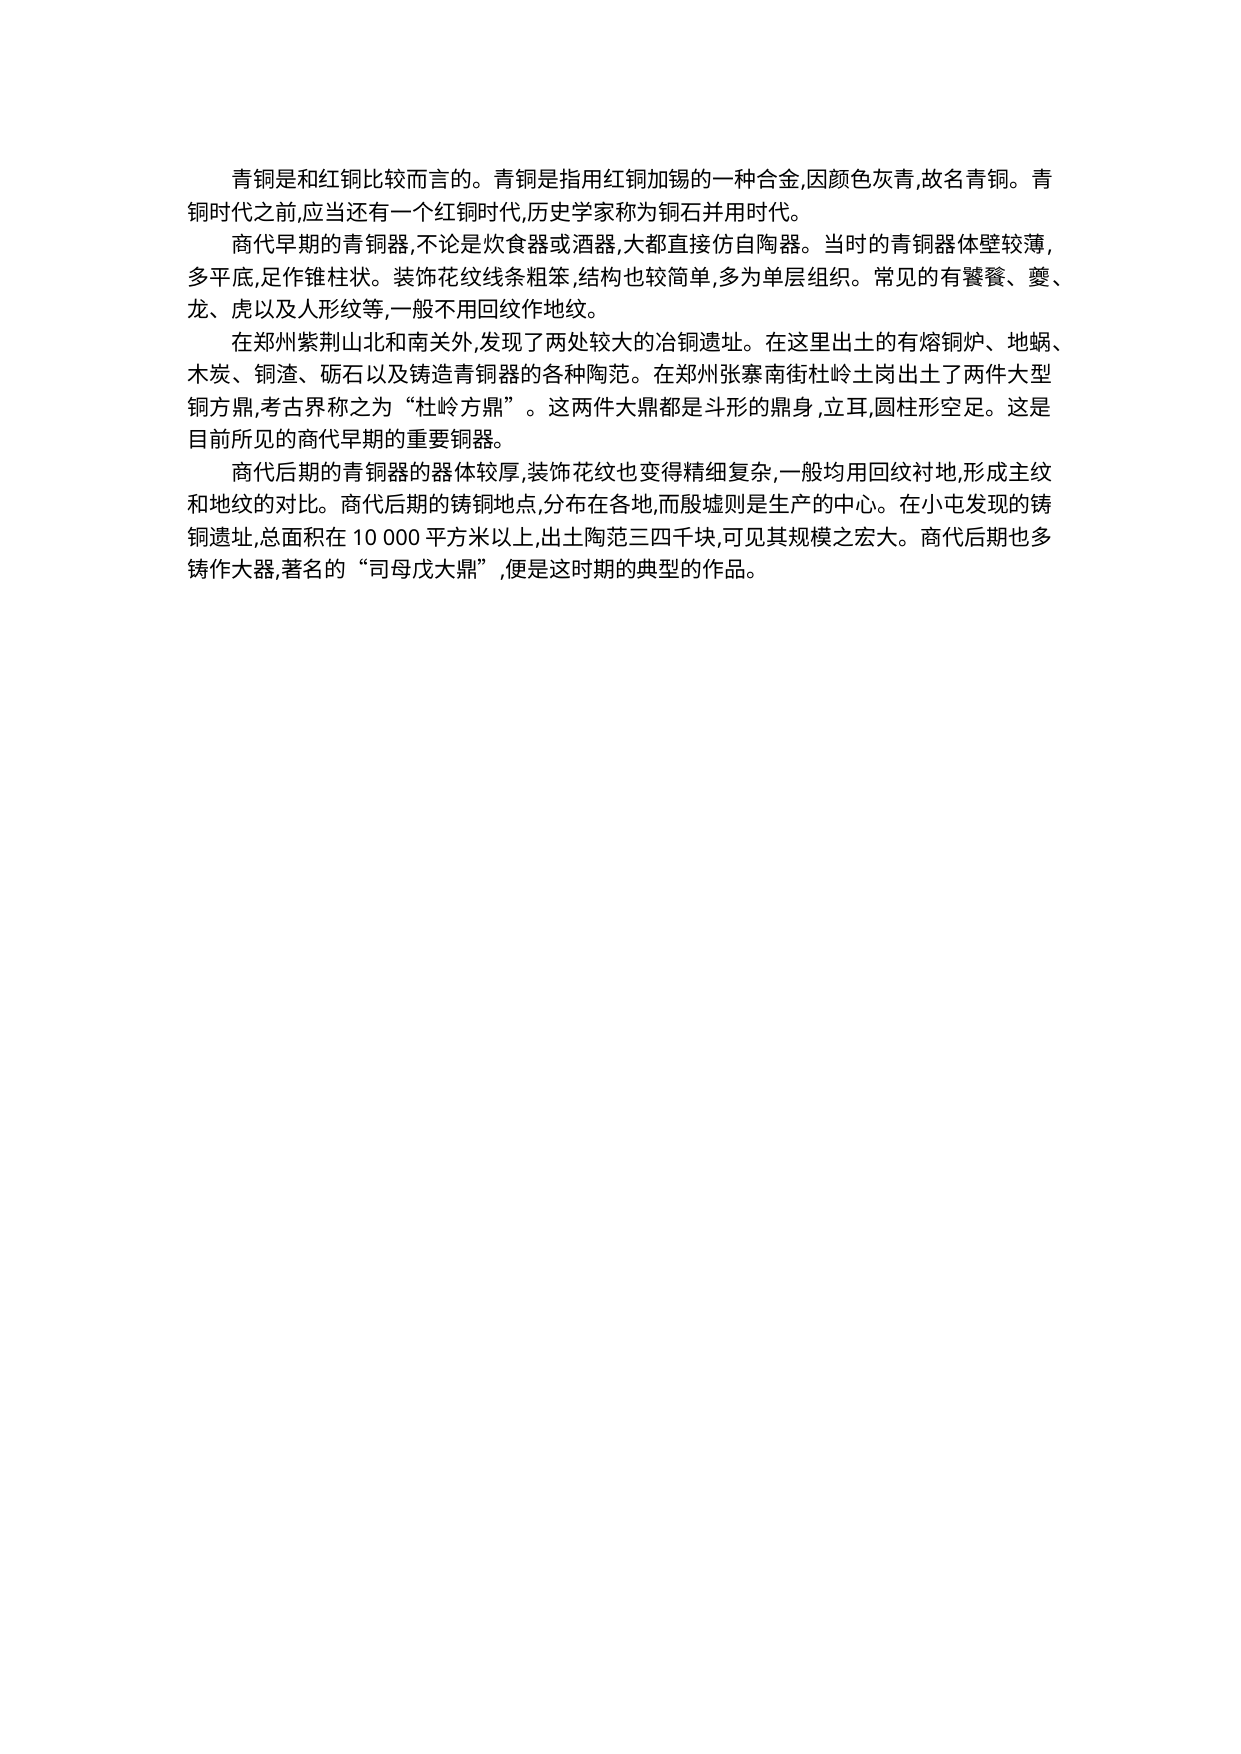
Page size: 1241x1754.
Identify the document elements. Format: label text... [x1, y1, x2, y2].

text 在郑州紫荆山北和南关外,发现了两处较大的冶铜遗址。在这里出土的有熔铜炉、地蜗、木炭、铜渣、砺石以及铸造青铜器的各种陶范。在郑州张寨南街杜岭土岗出土了两件大型铜方鼎,考古界称之为“杜岭方鼎”。这两件大鼎都是斗形的鼎身,立耳,圆柱形空足。这是目前所见的商代早期的重要铜器。 [187, 324, 1053, 454]
text 商代后期的青铜器的器体较厚,装饰花纹也变得精细复杂,一般均用回纹衬地,形成主纹和地纹的对比。商代后期的铸铜地点,分布在各地,而殷墟则是生产的中心。在小屯发现的铸铜遗址,总面积在10 000平方米以上,出土陶范三四千块,可见其规模之宏大。商代后期也多铸作大器,著名的“司母戊大鼎”,便是这时期的典型的作品。 [187, 454, 1053, 584]
text 商代早期的青铜器,不论是炊食器或酒器,大都直接仿自陶器。当时的青铜器体壁较薄,多平底,足作锥柱状。装饰花纹线条粗笨,结构也较简单,多为单层组织。常见的有饕餮、夔、龙、虎以及人形纹等,一般不用回纹作地纹。 [187, 227, 1053, 324]
text 青铜是和红铜比较而言的。青铜是指用红铜加锡的一种合金,因颜色灰青,故名青铜。青铜时代之前,应当还有一个红铜时代,历史学家称为铜石并用时代。 [187, 162, 1053, 227]
